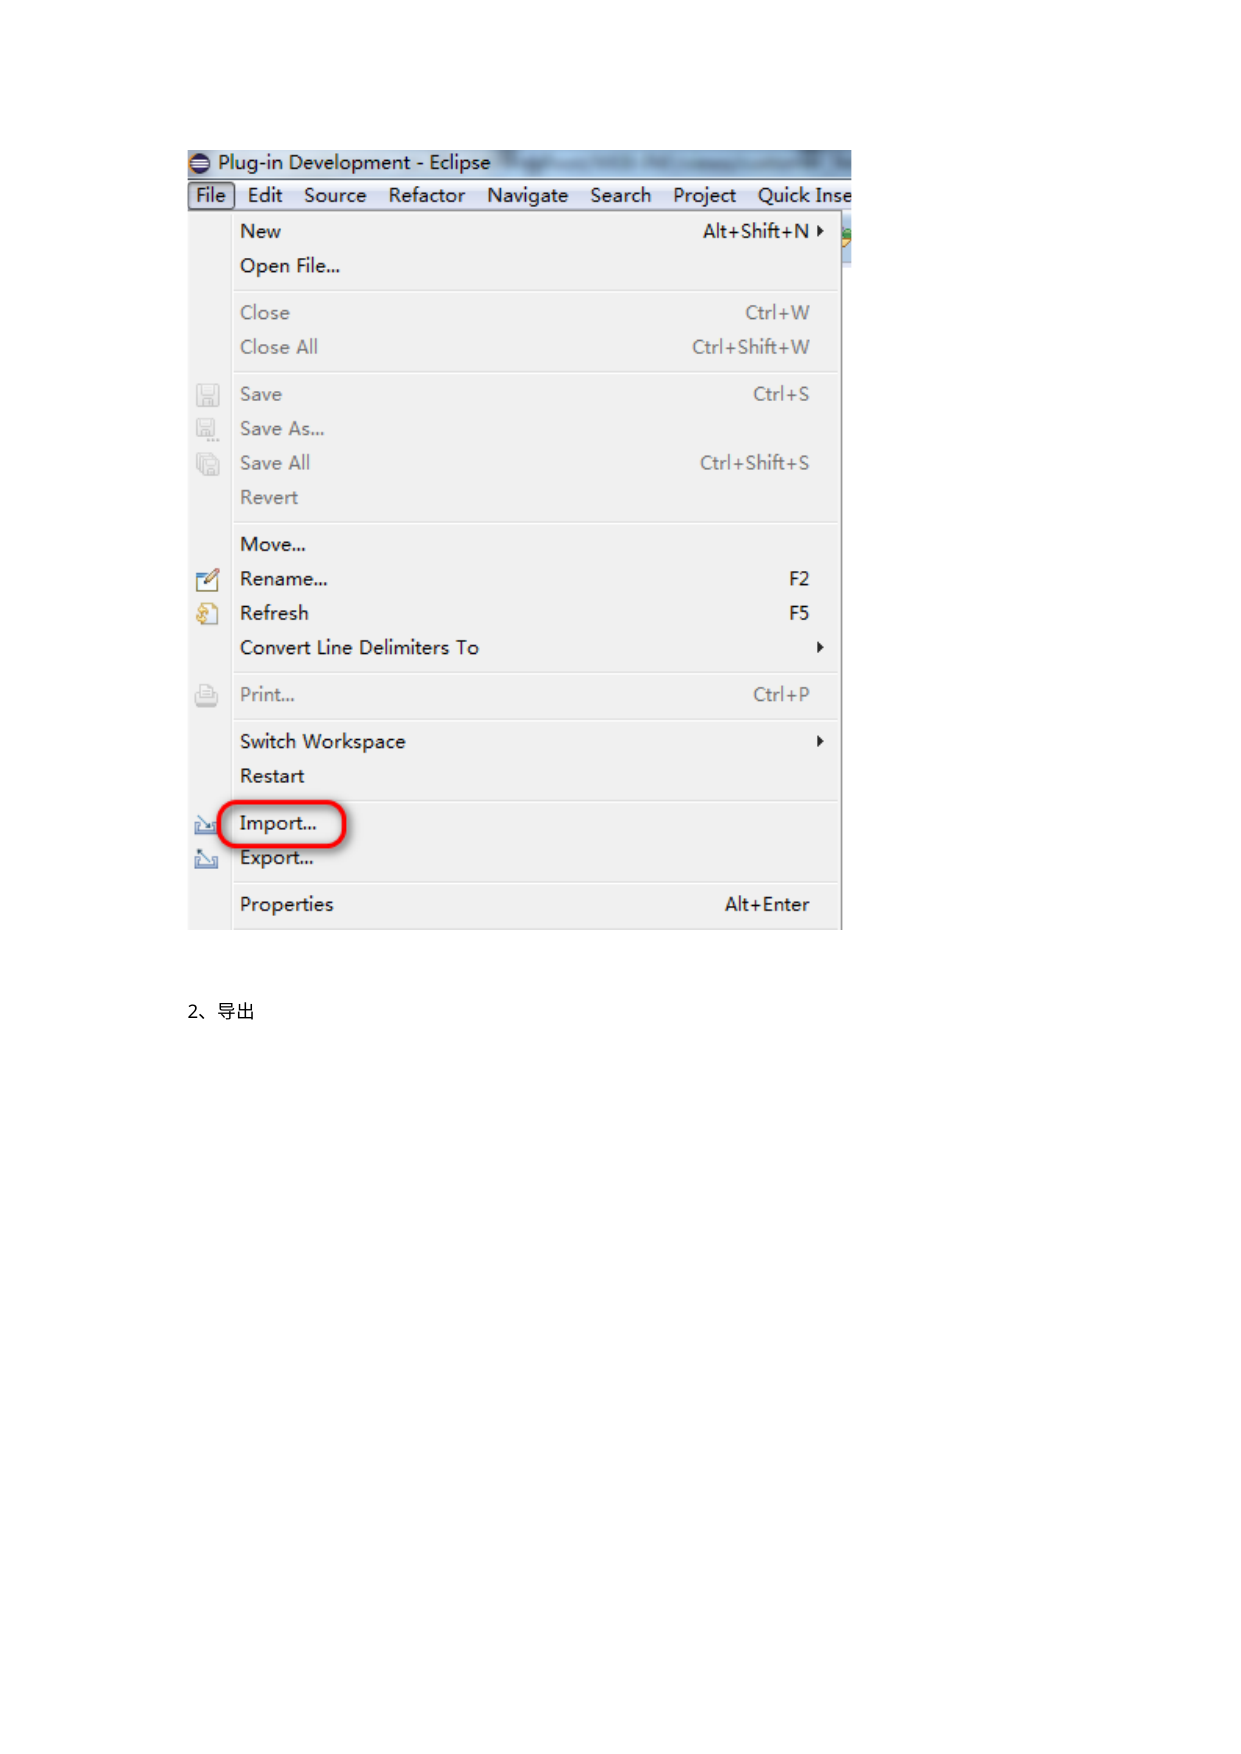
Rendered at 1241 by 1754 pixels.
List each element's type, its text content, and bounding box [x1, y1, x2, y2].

text 2、导出 [187, 997, 1053, 1024]
picture [187, 150, 852, 930]
